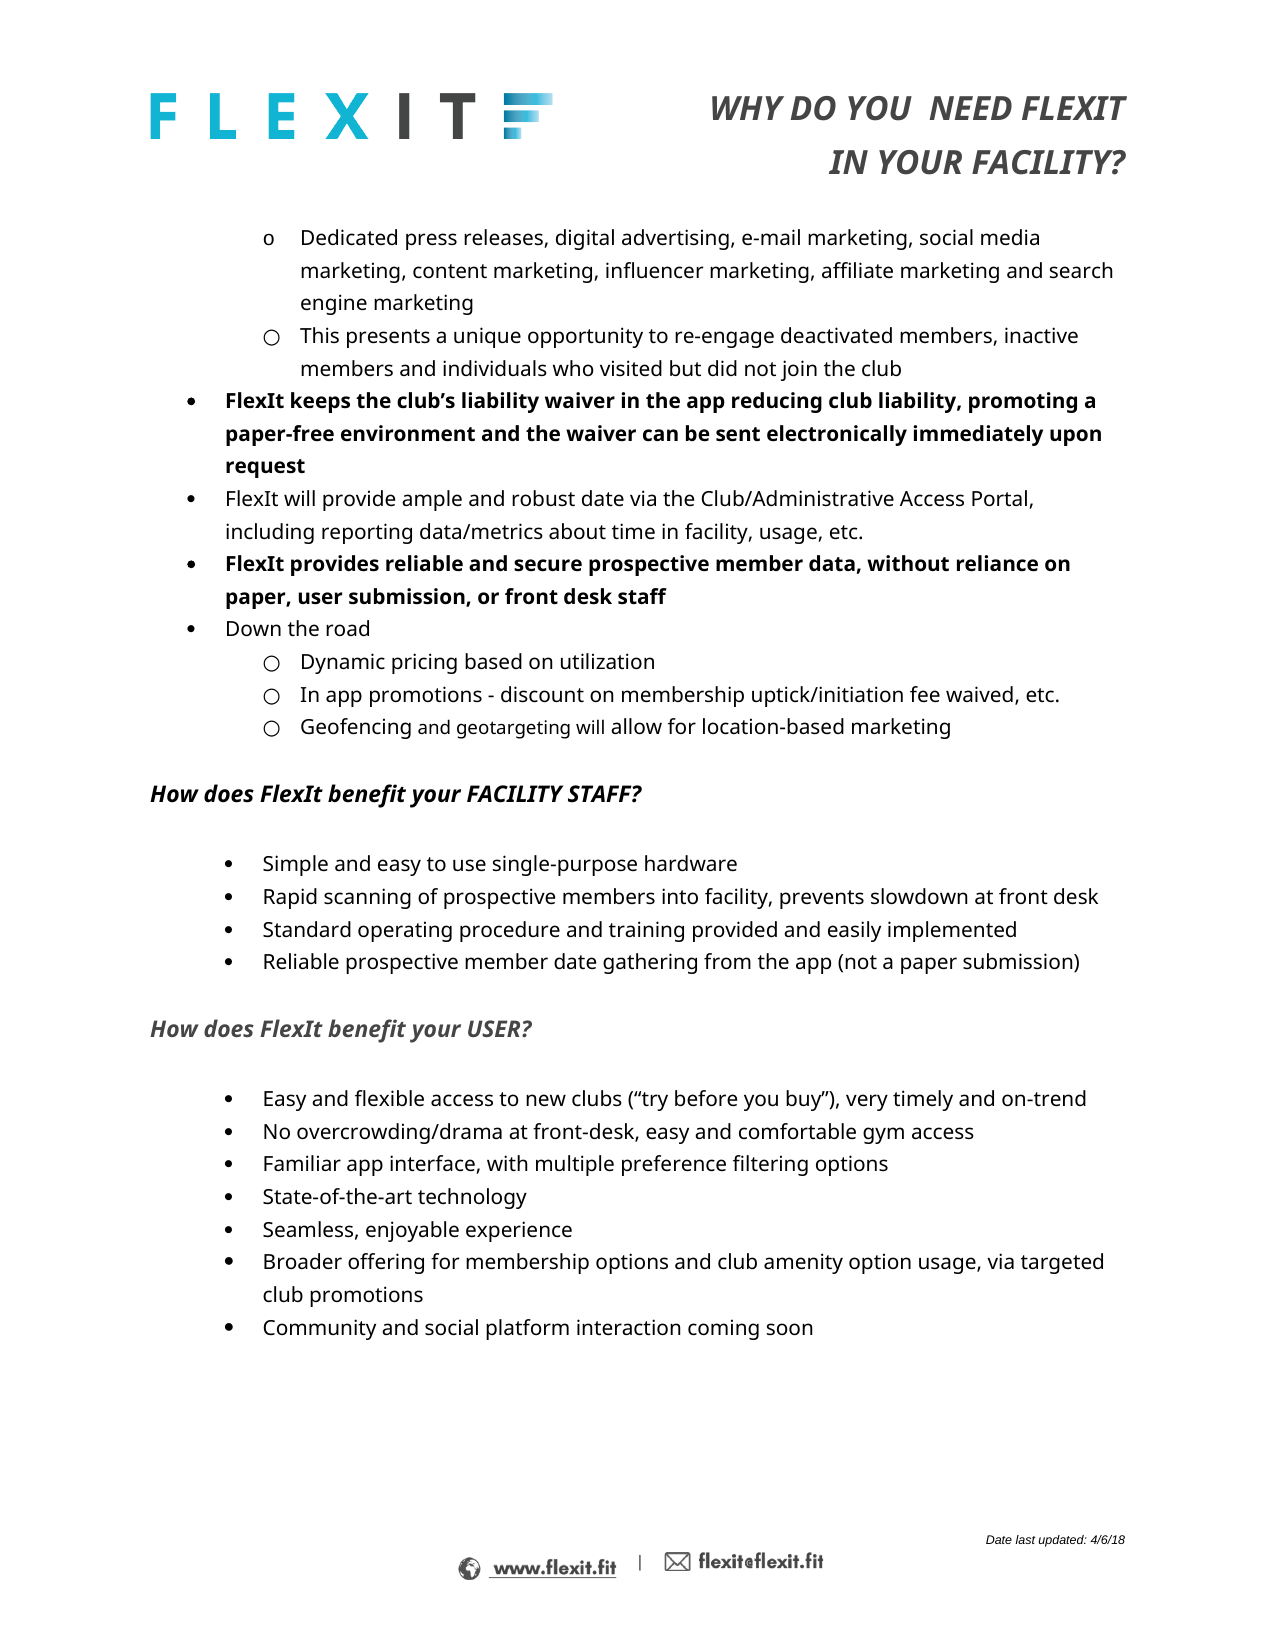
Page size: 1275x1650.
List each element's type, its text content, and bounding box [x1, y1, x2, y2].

list State-of-the-art technology [225, 1182, 1125, 1211]
list Geofencing and geotargeting will allow for location-based marketing [262, 712, 1125, 741]
list FlexIt will provide ample and robust date via the Club/Administrative Access Portal, including reporting data/metrics about time in facility, usage, etc. [187, 484, 1125, 545]
list Easy and flexible access to new clubs (“try before you buy”), very timely and on-trend [225, 1084, 1125, 1113]
list Dedicated press releases, digital advertising, e-mail marketing, social media marketing, content marketing, influencer marketing, affiliate marketing and search engine marketing [262, 223, 1125, 317]
list In app promotions - discount on membership uptick/initiation fee waived, etc. [262, 680, 1125, 708]
text How does FlexIt benefit your USER? [150, 1012, 1125, 1044]
list Reliable prospective member date gathering from the app (not a paper submission) [225, 947, 1125, 976]
picture [458, 1557, 617, 1580]
list No overcrowding/drama at front-desk, easy and comfortable gym access [225, 1117, 1125, 1145]
list Simple and easy to use single-purpose hardware [225, 849, 1125, 878]
list Seamless, enjoyable experience [225, 1215, 1125, 1243]
list Rapid scanning of prospective members into facility, prevents slowdown at front desk [225, 882, 1125, 911]
text How does FlexIt benefit your FACILITY STAFF? [150, 778, 1125, 809]
list Community and social platform interaction coming soon [225, 1313, 1125, 1341]
list FlexIt provides reliable and secure prospective member data, without reliance on paper, user submission, or front desk staff [187, 549, 1125, 610]
picture [664, 1552, 824, 1571]
list Dynamic pricing based on utilization [262, 647, 1125, 676]
picture [150, 93, 553, 139]
list Familiar app interface, with multiple preference filtering options [225, 1149, 1125, 1178]
list Down the road [187, 614, 1125, 643]
list This presents a unique opportunity to re-engage deactivated members, inactive members and individuals who visited but did not join the club [262, 321, 1125, 382]
list Broader offering for membership options and club amenity option usage, via targeted club promotions [225, 1247, 1125, 1308]
list FlexIt keeps the club’s liability waiver in the app reducing club liability, promoting a paper-free environment and the waiver can be sent electronically immediately upon request [187, 386, 1125, 480]
list Standard operating procedure and training provided and easily implemented [225, 915, 1125, 943]
